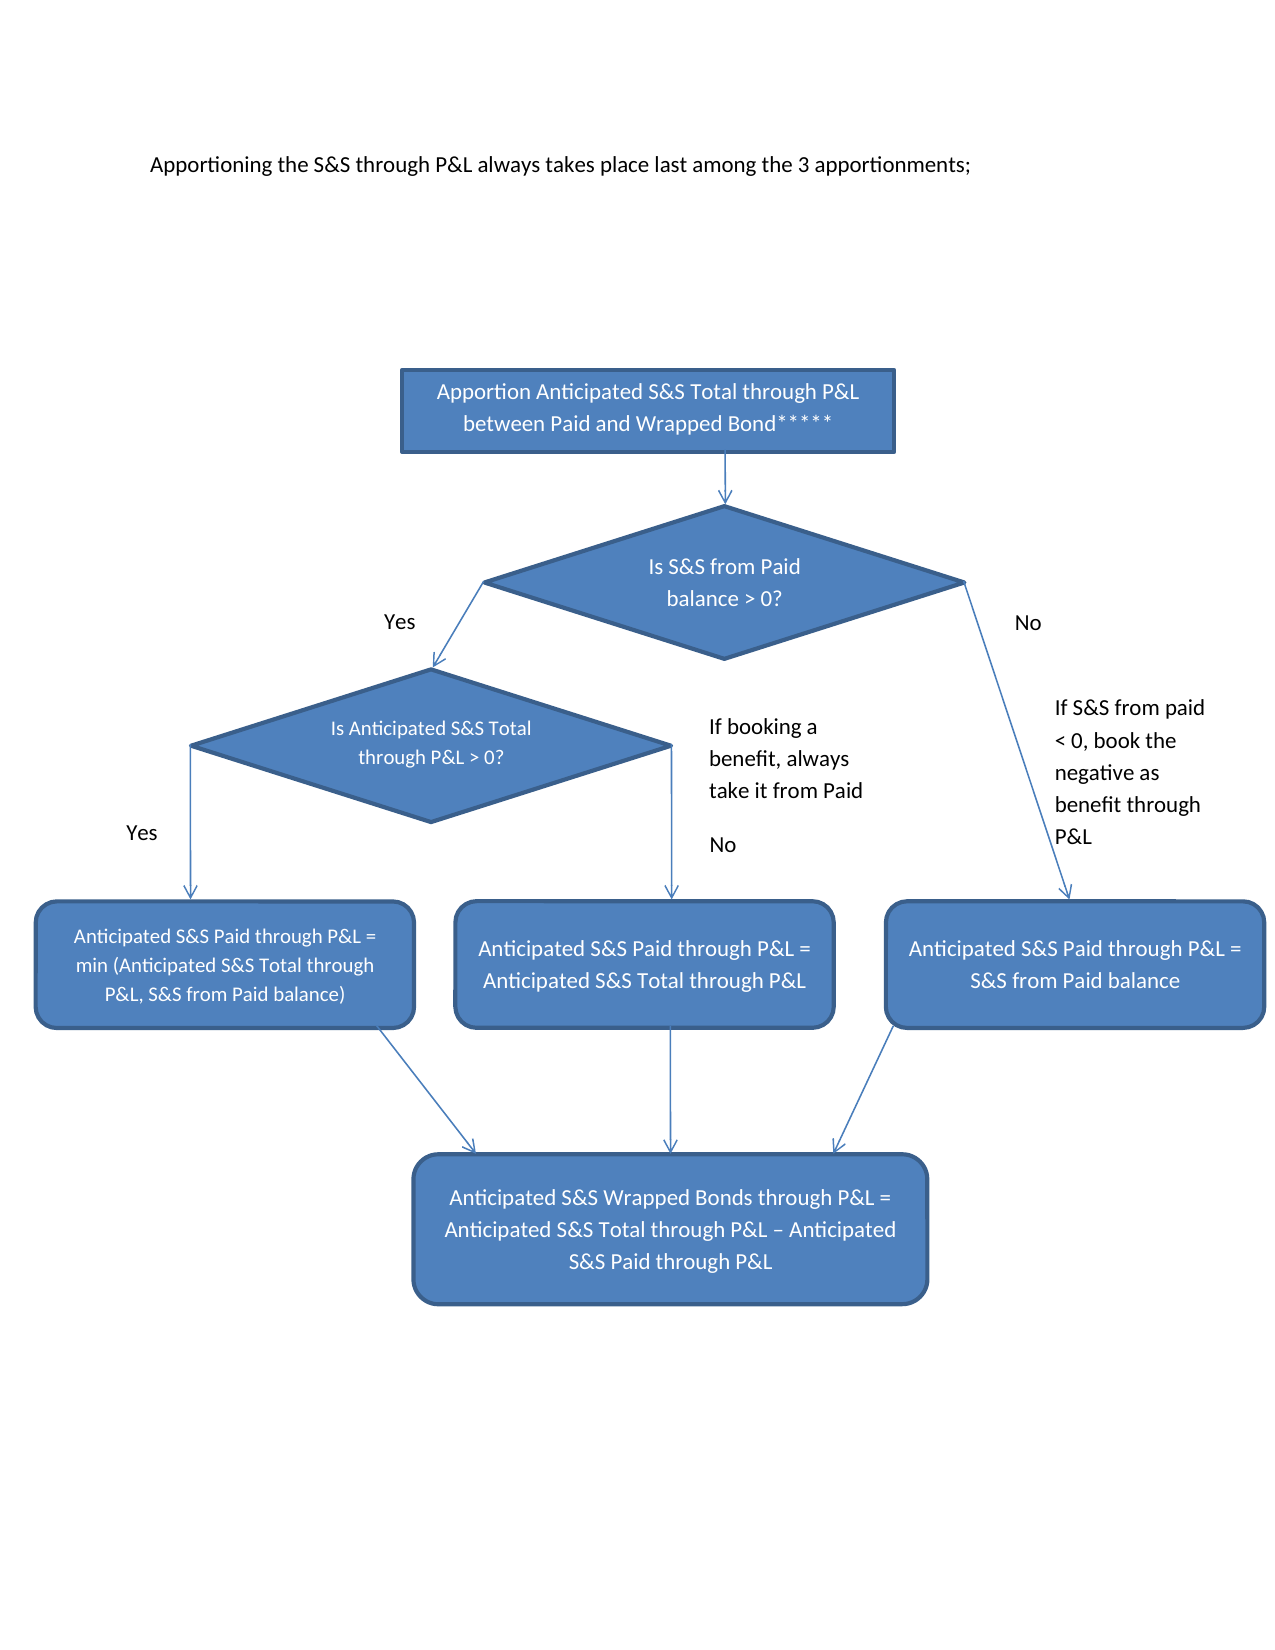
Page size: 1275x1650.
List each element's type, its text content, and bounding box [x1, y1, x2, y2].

text Apportioning the S&S through P&L always takes place last among the 3 apportionments; [150, 150, 1125, 178]
